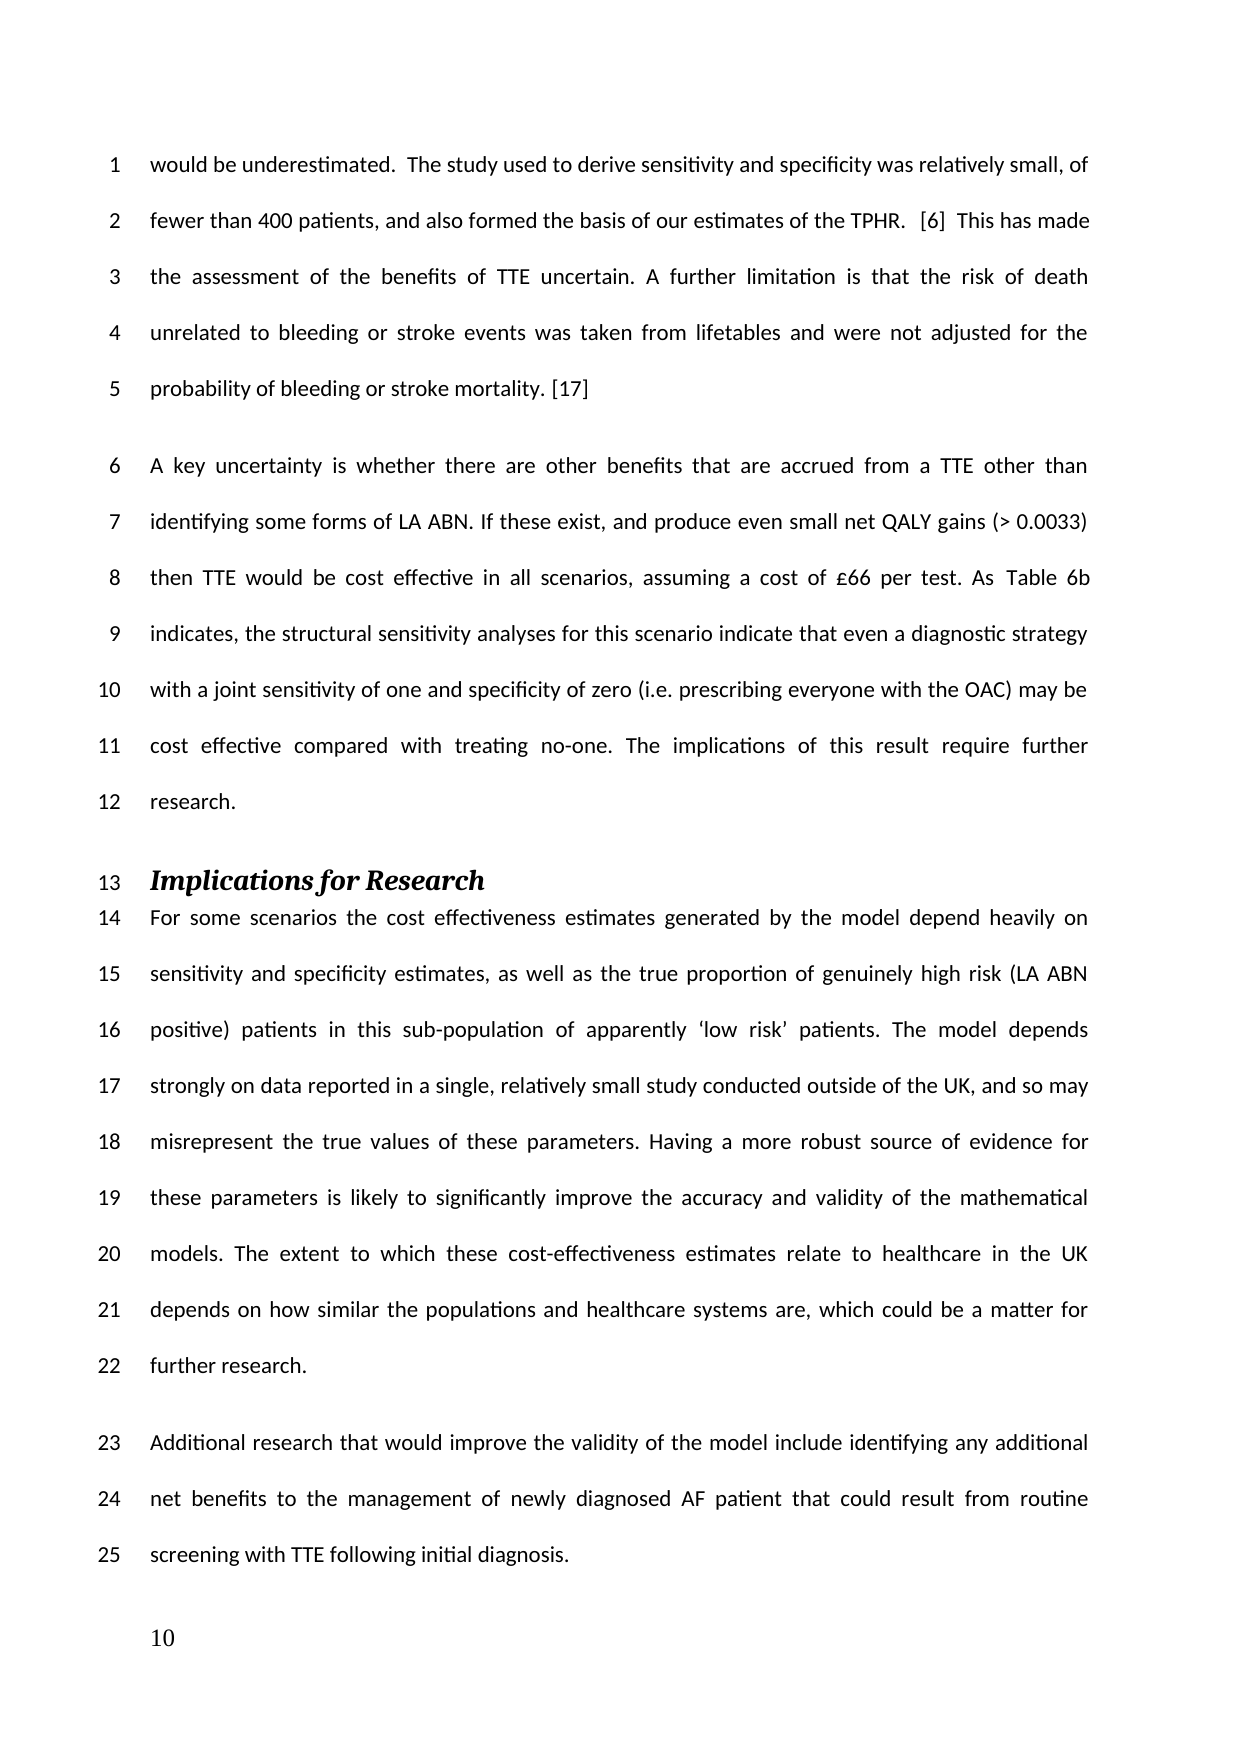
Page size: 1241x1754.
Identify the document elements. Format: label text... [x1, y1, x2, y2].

text A key uncertainty is whether there are other benefits that are accrued from a TTE other than identifying some forms of LA ABN. If these exist, and produce even small net QALY gains (> 0.0033) then TTE would be cost effective in all scenarios, assuming a cost of £66 per test. As Table 6b indicates, the structural sensitivity analyses for this scenario indicate that even a diagnostic strategy with a joint sensitivity of one and specificity of zero (i.e. prescribing everyone with the OAC) may be cost effective compared with treating no-one. The implications of this result require further research. [150, 451, 1090, 815]
subtitle Implications for Research [150, 864, 1090, 898]
text For some scenarios the cost effectiveness estimates generated by the model depend heavily on sensitivity and specificity estimates, as well as the true proportion of genuinely high risk (LA ABN positive) patients in this sub-population of apparently ‘low risk’ patients. The model depends strongly on data reported in a single, relatively small study conducted outside of the UK, and so may misrepresent the true values of these parameters. Having a more robust source of evidence for these parameters is likely to significantly improve the accuracy and validity of the mathematical models. The extent to which these cost-effectiveness estimates relate to healthcare in the UK depends on how similar the populations and healthcare systems are, which could be a matter for further research. [150, 903, 1090, 1379]
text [150, 150, 1090, 402]
text Additional research that would improve the validity of the model include identifying any additional net benefits to the management of newly diagnosed AF patient that could result from routine screening with TTE following initial diagnosis. [150, 1428, 1090, 1568]
